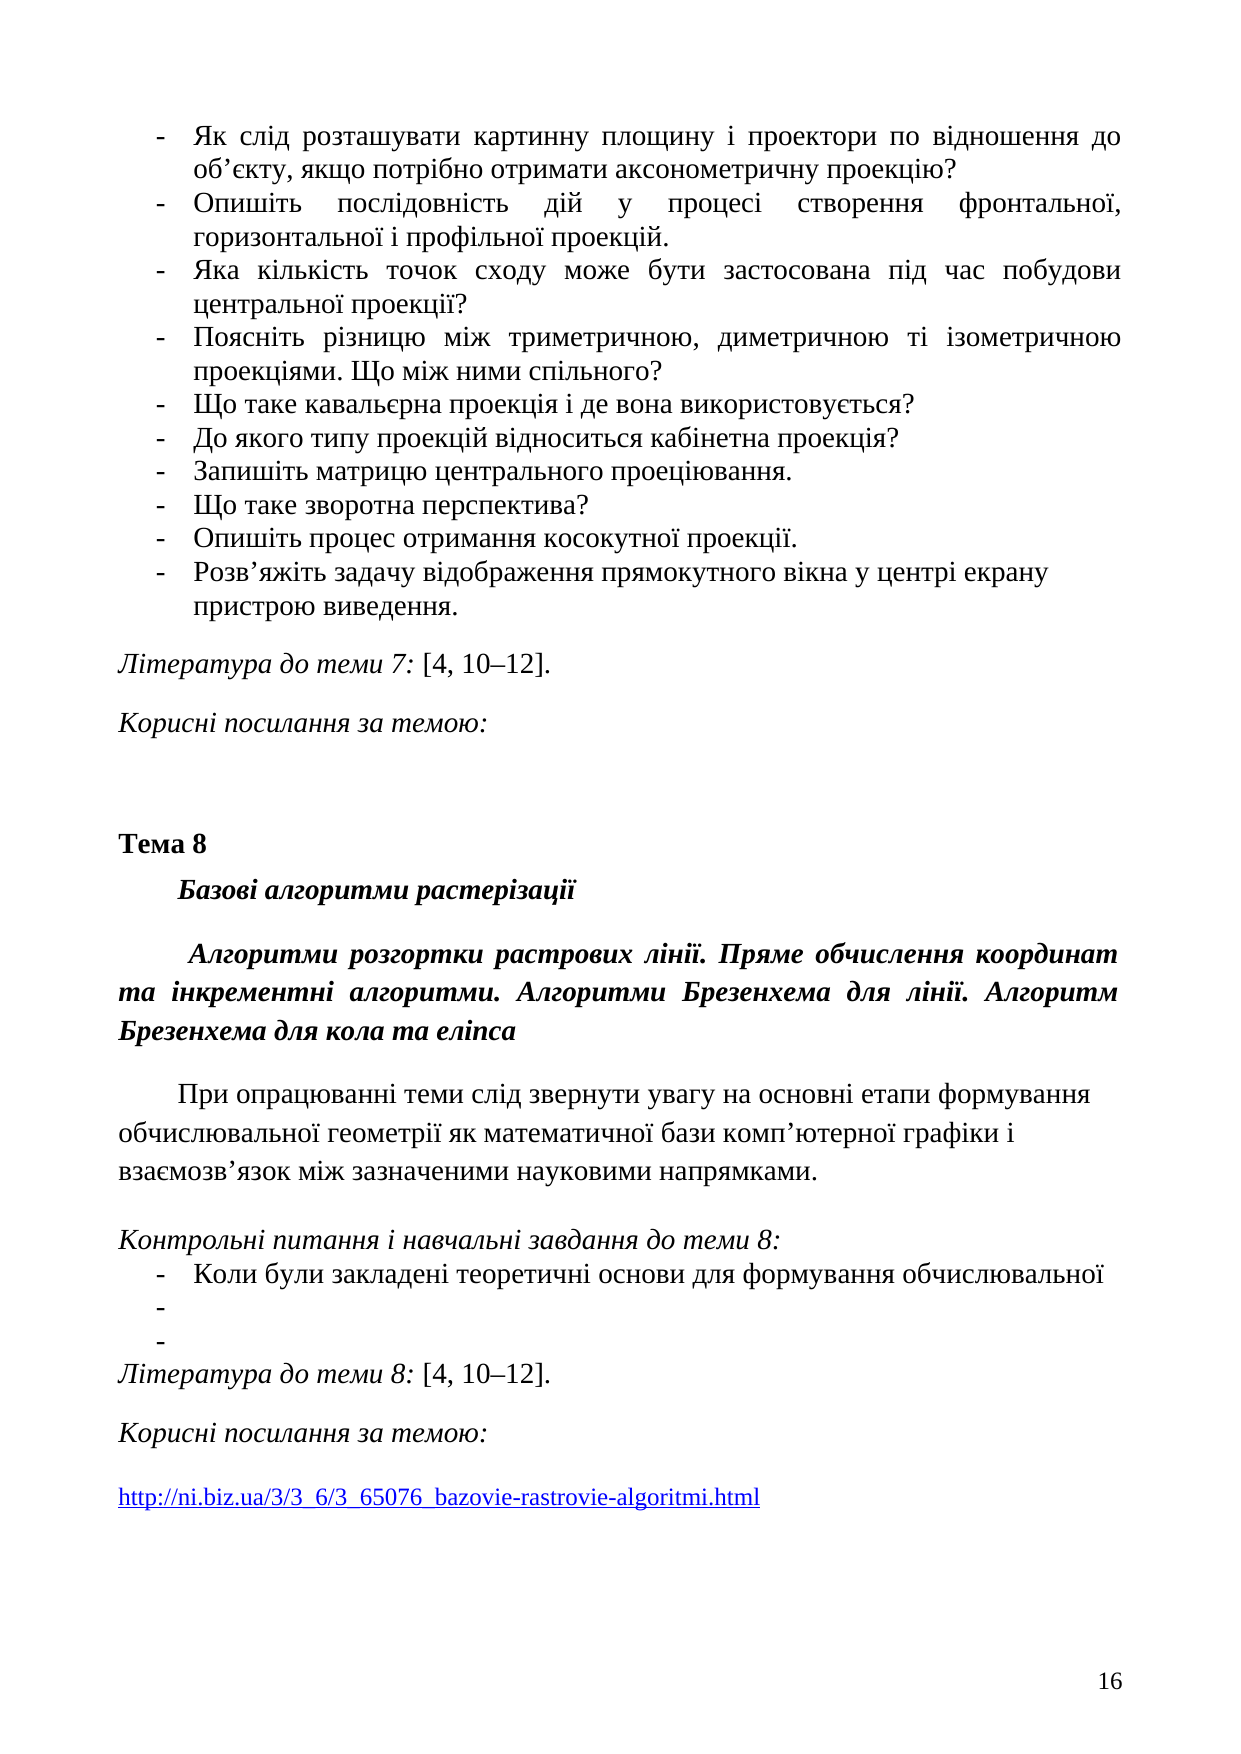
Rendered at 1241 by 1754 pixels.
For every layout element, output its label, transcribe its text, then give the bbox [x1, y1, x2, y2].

list Опишіть послідовність дій у процесі створення фронтальної, горизонтальної і профільної проекцій. [156, 185, 1122, 252]
text Корисні посилання за темою: [118, 705, 1122, 738]
list Що таке зворотна перспектива? [156, 487, 1122, 521]
text При опрацюванні теми слід звернути увагу на основні етапи формування обчислювальної геометрії як математичної бази комп’ютерної графіки і взаємозв’язок між зазначеними науковими напрямками. [118, 1076, 1122, 1187]
text Корисні посилання за темою: [118, 1415, 1122, 1448]
text Література до теми 8: [4, 10–12]. [118, 1356, 1122, 1390]
text http://ni.biz.ua/3/3_6/3_65076_bazovie-rastrovie-algoritmi.html [118, 1482, 1122, 1511]
list Опишіть процес отримання косокутної проекції. [156, 521, 1122, 554]
text Література до теми 7: [4, 10–12]. [118, 646, 1122, 680]
text Контрольні питання і навчальні завдання до теми 8: [118, 1222, 1122, 1256]
list Поясніть різницю між триметричною, диметричною ті ізометричною проекціями. Що між ними спільного? [156, 319, 1122, 386]
list Що таке кавальєрна проекція і де вона використовується? [156, 386, 1122, 420]
text Базові алгоритми растерізації [118, 872, 1122, 906]
subtitle Тема 8 [118, 826, 1004, 860]
list Як слід розташувати картинну площину і проектори по відношення до об’єкту, якщо потрібно отримати аксонометричну проекцію? [156, 118, 1122, 185]
list До якого типу проекцій відноситься кабінетна проекція? [156, 420, 1122, 453]
list Яка кількість точок сходу може бути застосована під час побудови центральної проекції? [156, 252, 1122, 319]
list Запишіть матрицю центрального проеціювання. [156, 453, 1122, 487]
list Розв’яжіть задачу відображення прямокутного вікна у центрі екрану пристрою виведення. [156, 554, 1122, 621]
list Коли були закладені теоретичні основи для формування обчислювальної [156, 1256, 1122, 1289]
text Алгоритми розгортки растрових лінії. Пряме обчислення координат та інкрементні алгоритми. Алгоритми Брезенхема для лінії. Алгоритм Брезенхема для кола та еліпса [118, 936, 1122, 1046]
